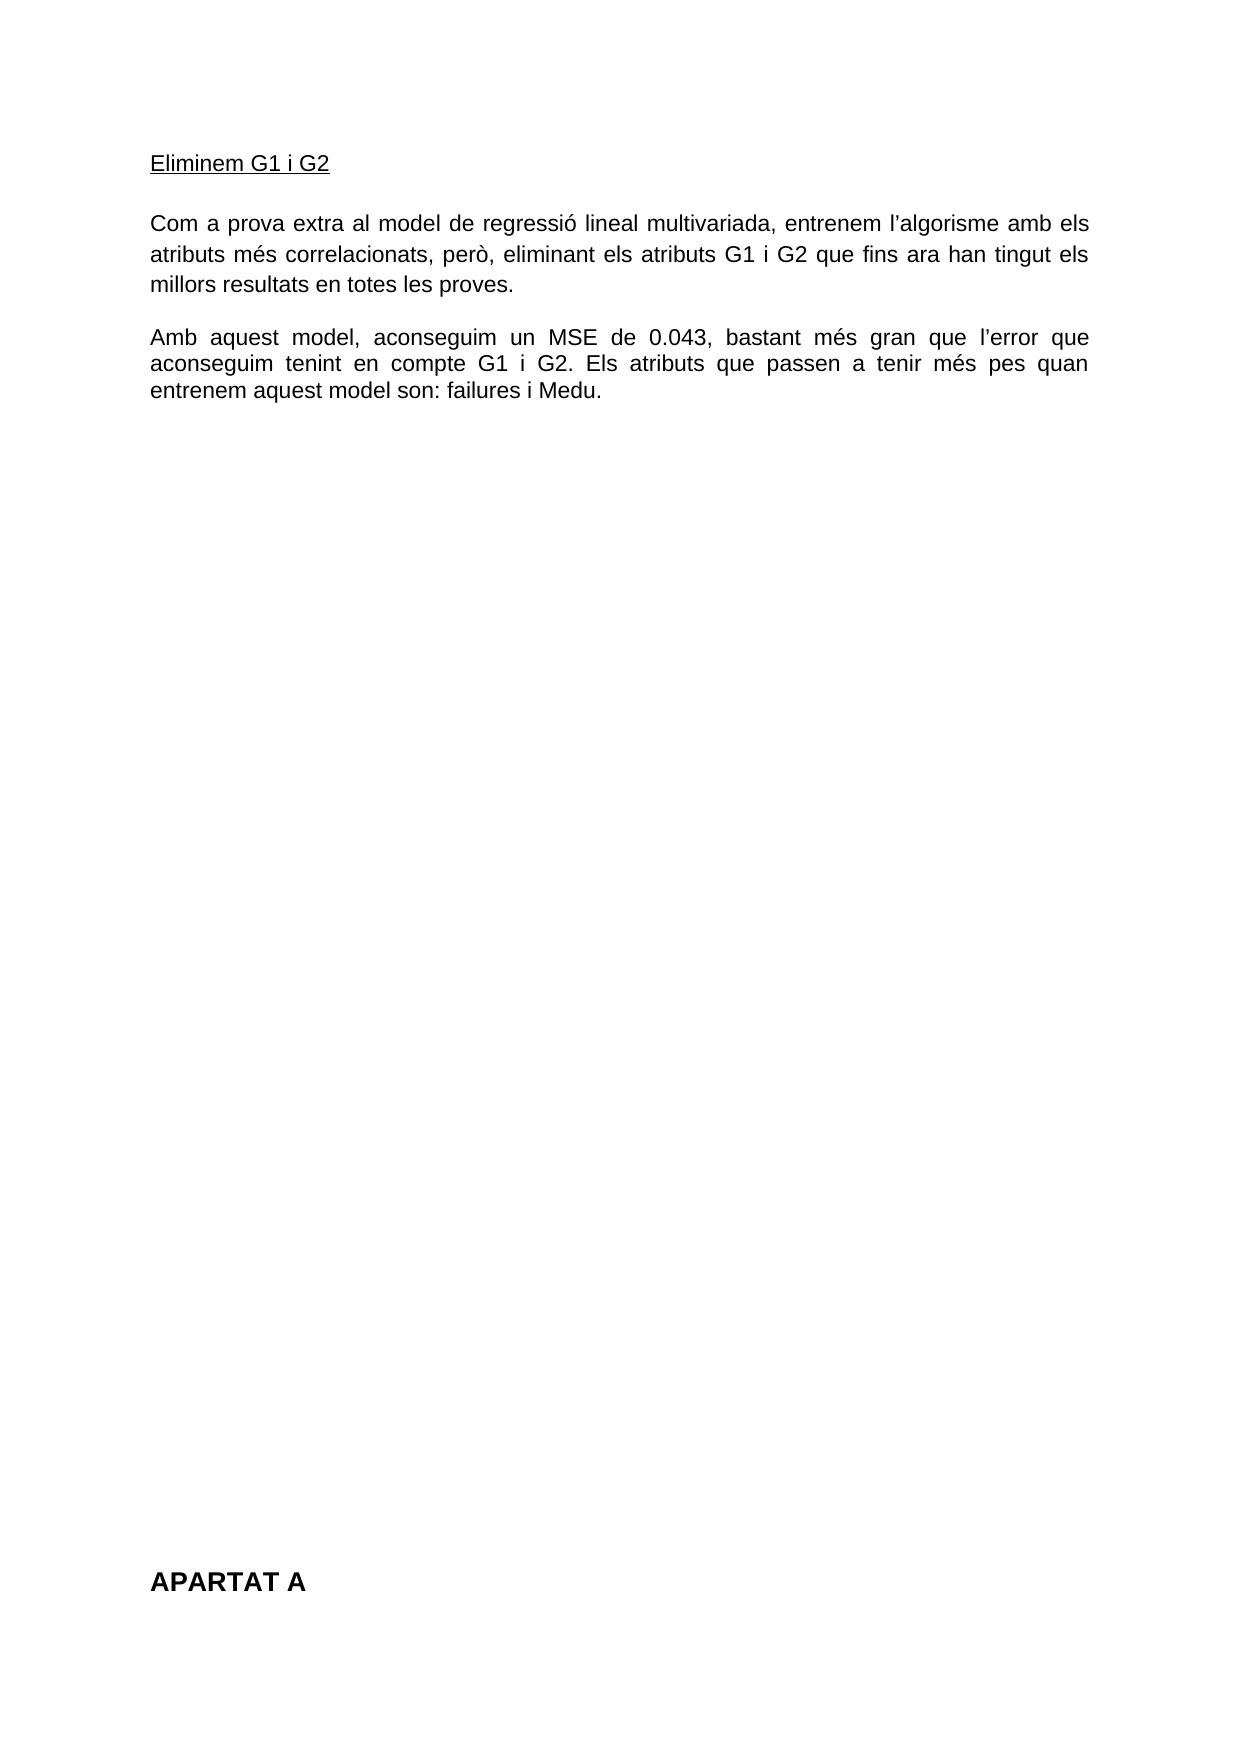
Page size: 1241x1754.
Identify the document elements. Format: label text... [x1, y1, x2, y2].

text APARTAT A [150, 1566, 1090, 1597]
text Com a prova extra al model de regressió lineal multivariada, entrenem l’algorisme amb els atributs més correlacionats, però, eliminant els atributs G1 i G2 que fins ara han tingut els millors resultats en totes les proves. [150, 210, 1090, 297]
text Amb aquest model, aconseguim un MSE de 0.043, bastant més gran que l’error que aconseguim tenint en compte G1 i G2. Els atributs que passen a tenir més pes quan entrenem aquest model son: failures i Medu. [150, 324, 1090, 403]
text Eliminem G1 i G2 [150, 150, 1090, 176]
